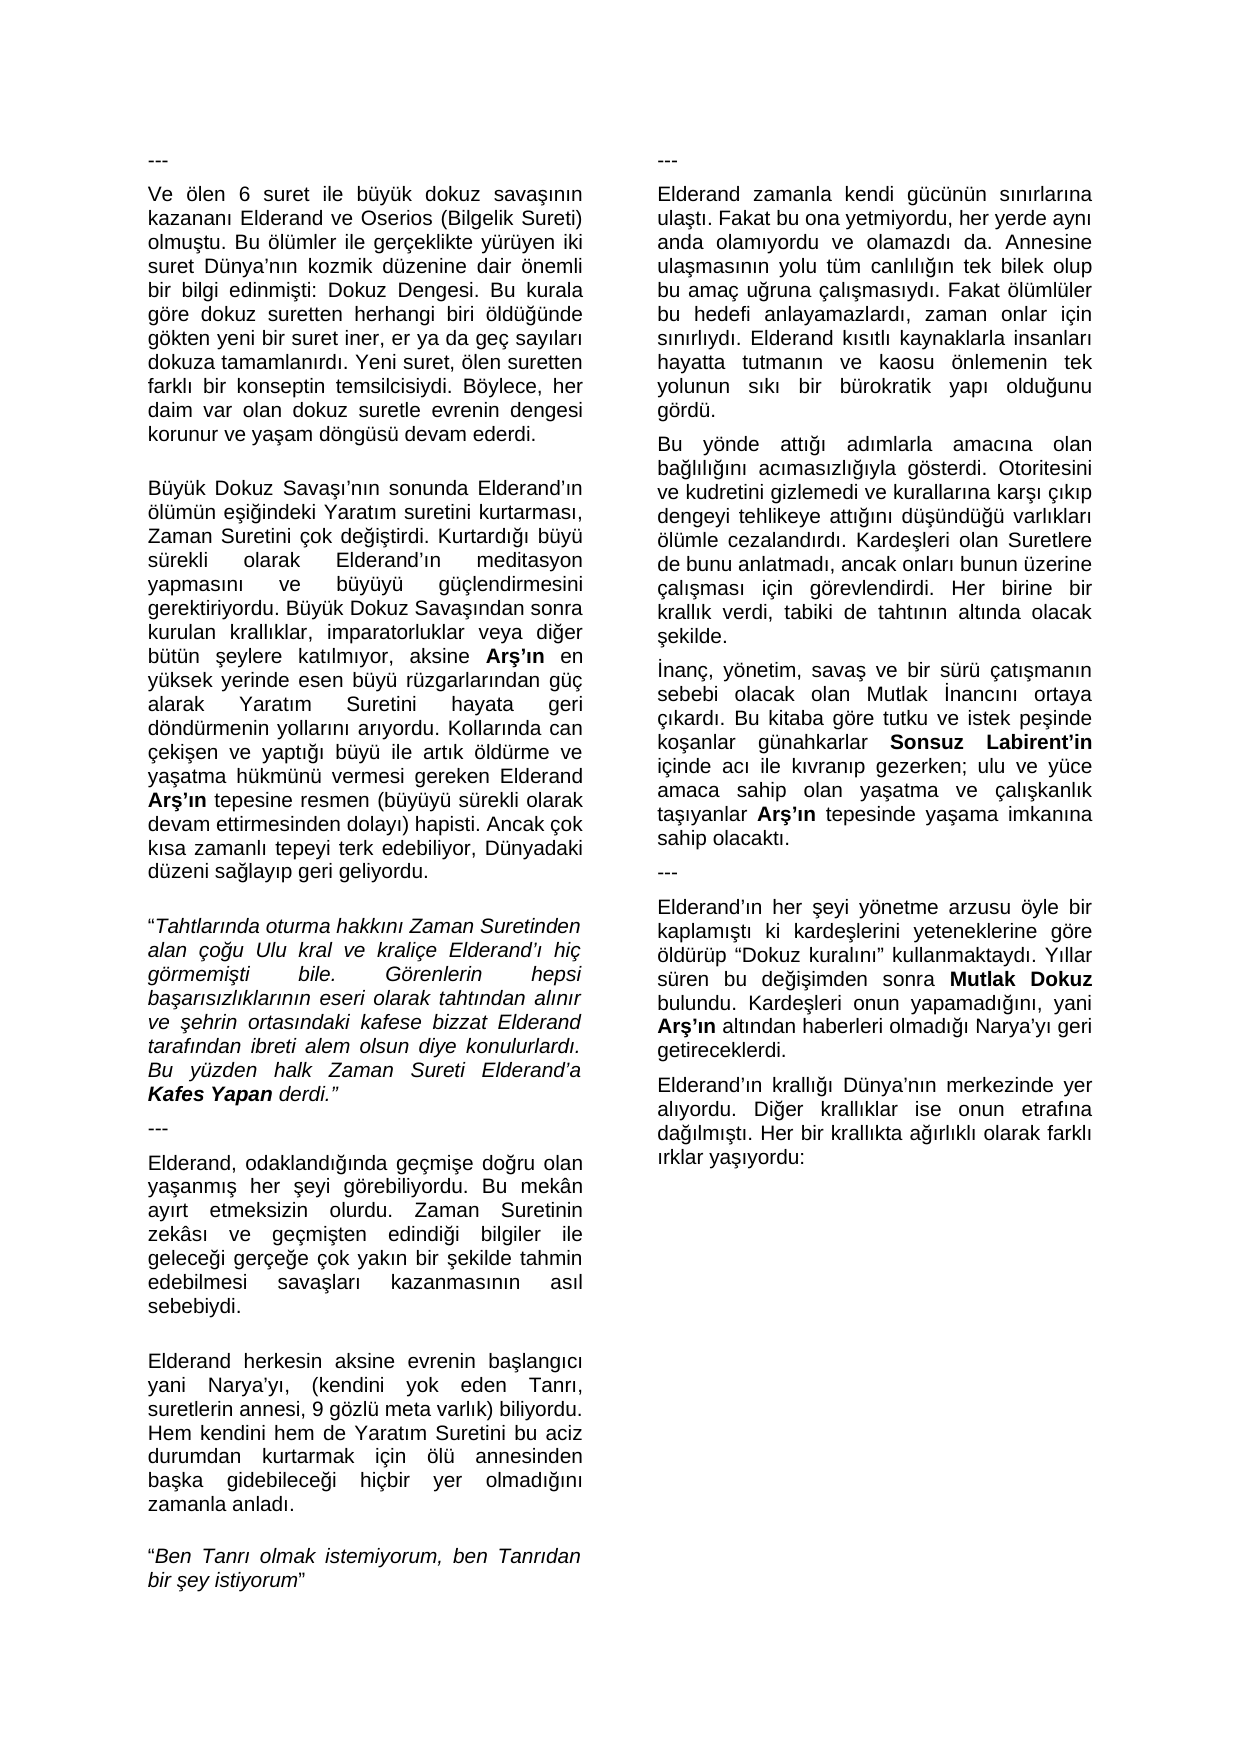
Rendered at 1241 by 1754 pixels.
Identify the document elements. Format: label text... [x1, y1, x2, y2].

text --- [148, 1116, 583, 1140]
text Elderand, odaklandığında geçmişe doğru olan yaşanmış her şeyi görebiliyordu. Bu mekân ayırt etmeksizin olurdu. Zaman Suretinin zekâsı ve geçmişten edindiği bilgiler ile geleceği gerçeğe çok yakın bir şekilde tahmin edebilmesi savaşları kazanmasının asıl sebebiydi. [148, 1150, 583, 1318]
text Elderand zamanla kendi gücünün sınırlarına ulaştı. Fakat bu ona yetmiyordu, her yerde aynı anda olamıyordu ve olamazdı da. Annesine ulaşmasının yolu tüm canlılığın tek bilek olup bu amaç uğruna çalışmasıydı. Fakat ölümlüler bu hedefi anlayamazlardı, zaman onlar için sınırlıydı. Elderand kısıtlı kaynaklarla insanları hayatta tutmanın ve kaosu önlemenin tek yolunun sıkı bir bürokratik yapı olduğunu gördü. [657, 182, 1093, 422]
text “Tahtlarında oturma hakkını Zaman Suretinden alan çoğu Ulu kral ve kraliçe Elderand’ı hiç görmemişti bile. Görenlerin hepsi başarısızlıklarının eseri olarak tahtından alınır ve şehrin ortasındaki kafese bizzat Elderand tarafından ibreti alem olsun diye konulurlardı. Bu yüzden halk Zaman Sureti Elderand’a Kafes Yapan derdi.” [148, 914, 583, 1106]
text “Ben Tanrı olmak istemiyorum, ben Tanrıdan bir şey istiyorum” [148, 1544, 583, 1592]
text Ve ölen 6 suret ile büyük dokuz savaşının kazananı Elderand ve Oserios (Bilgelik Sureti) olmuştu. Bu ölümler ile gerçeklikte yürüyen iki suret Dünya’nın kozmik düzenine dair önemli bir bilgi edinmişti: Dokuz Dengesi. Bu kurala göre dokuz suretten herhangi biri öldüğünde gökten yeni bir suret iner, er ya da geç sayıları dokuza tamamlanırdı. Yeni suret, ölen suretten farklı bir konseptin temsilcisiydi. Böylece, her daim var olan dokuz suretle evrenin dengesi korunur ve yaşam döngüsü devam ederdi. [148, 182, 583, 446]
text --- [657, 148, 1093, 172]
text --- [657, 860, 1093, 884]
text Elderand herkesin aksine evrenin başlangıcı yani Narya’yı, (kendini yok eden Tanrı, suretlerin annesi, 9 gözlü meta varlık) biliyordu. Hem kendini hem de Yaratım Suretini bu aciz durumdan kurtarmak için ölü annesinden başka gidebileceği hiçbir yer olmadığını zamanla anladı. [148, 1348, 583, 1516]
text Elderand’ın her şeyi yönetme arzusu öyle bir kaplamıştı ki kardeşlerini yeteneklerine göre öldürüp “Dokuz kuralını” kullanmaktaydı. Yıllar süren bu değişimden sonra Mutlak Dokuz bulundu. Kardeşleri onun yapamadığını, yani Arş’ın altından haberleri olmadığı Narya’yı geri getireceklerdi. [657, 894, 1093, 1062]
text Büyük Dokuz Savaşı’nın sonunda Elderand’ın ölümün eşiğindeki Yaratım suretini kurtarması, Zaman Suretini çok değiştirdi. Kurtardığı büyü sürekli olarak Elderand’ın meditasyon yapmasını ve büyüyü güçlendirmesini gerektiriyordu. Büyük Dokuz Savaşından sonra kurulan krallıklar, imparatorluklar veya diğer bütün şeylere katılmıyor, aksine Arş’ın en yüksek yerinde esen büyü rüzgarlarından güç alarak Yaratım Suretini hayata geri döndürmenin yollarını arıyordu. Kollarında can çekişen ve yaptığı büyü ile artık öldürme ve yaşatma hükmünü vermesi gereken Elderand Arş’ın tepesine resmen (büyüyü sürekli olarak devam ettirmesinden dolayı) hapisti. Ancak çok kısa zamanlı tepeyi terk edebiliyor, Dünyadaki düzeni sağlayıp geri geliyordu. [148, 476, 583, 883]
text İnanç, yönetim, savaş ve bir sürü çatışmanın sebebi olacak olan Mutlak İnancını ortaya çıkardı. Bu kitaba göre tutku ve istek peşinde koşanlar günahkarlar Sonsuz Labirent’in içinde acı ile kıvranıp gezerken; ulu ve yüce amaca sahip olan yaşatma ve çalışkanlık taşıyanlar Arş’ın tepesinde yaşama imkanına sahip olacaktı. [657, 658, 1093, 850]
text --- [148, 148, 583, 172]
text Bu yönde attığı adımlarla amacına olan bağlılığını acımasızlığıyla gösterdi. Otoritesini ve kudretini gizlemedi ve kurallarına karşı çıkıp dengeyi tehlikeye attığını düşündüğü varlıkları ölümle cezalandırdı. Kardeşleri olan Suretlere de bunu anlatmadı, ancak onları bunun üzerine çalışması için görevlendirdi. Her birine bir krallık verdi, tabiki de tahtının altında olacak şekilde. [657, 432, 1093, 648]
text Elderand’ın krallığı Dünya’nın merkezinde yer alıyordu. Diğer krallıklar ise onun etrafına dağılmıştı. Her bir krallıkta ağırlıklı olarak farklı ırklar yaşıyordu: [657, 1073, 1093, 1168]
